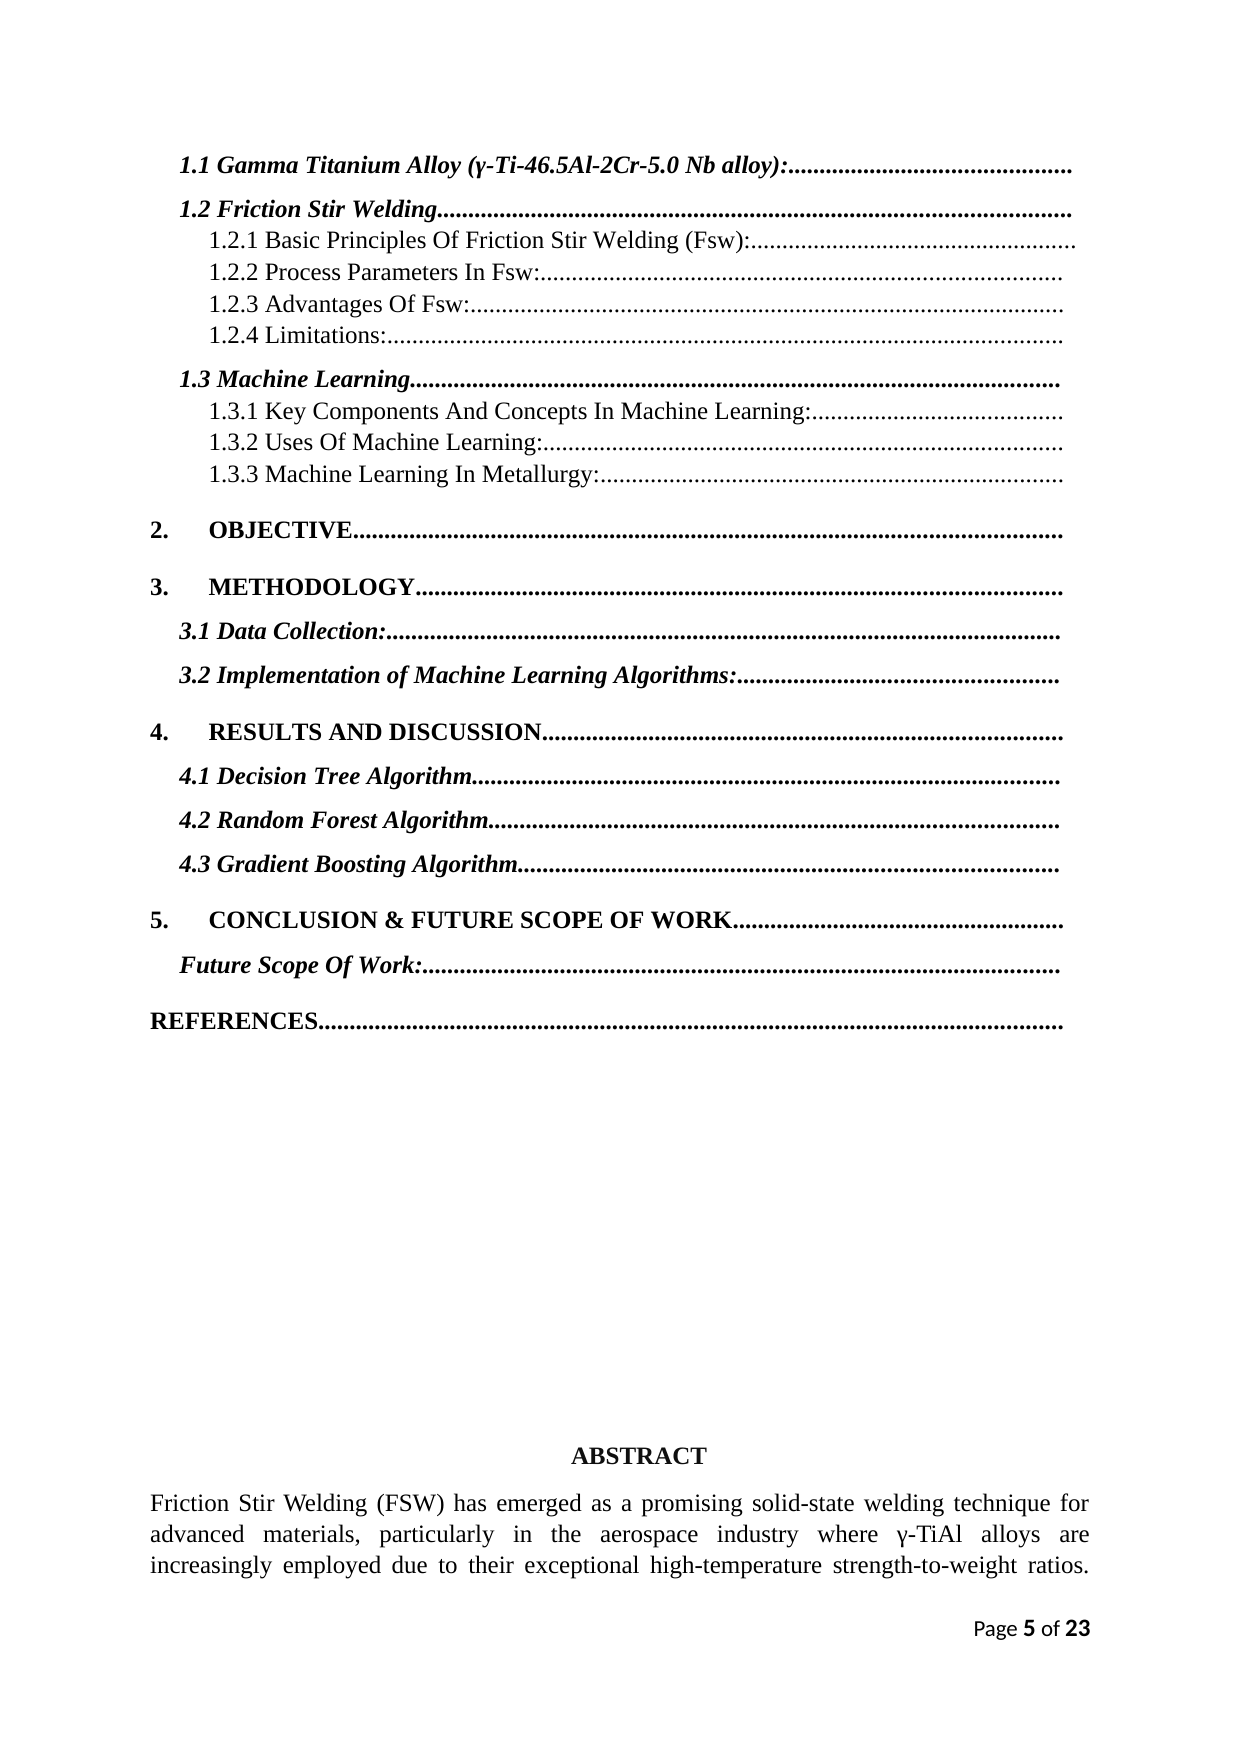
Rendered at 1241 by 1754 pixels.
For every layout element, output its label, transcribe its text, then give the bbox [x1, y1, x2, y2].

text 1.2 Friction Stir Welding 8 [179, 194, 946, 223]
text 3.2 Implementation of Machine Learning Algorithms: 14 [179, 660, 946, 689]
text 1.3 Machine Learning 11 [179, 364, 946, 393]
text 5. CONCLUSION & FUTURE SCOPE OF WORK 21 [150, 906, 946, 934]
text REFERENCES 22 [150, 1006, 946, 1035]
text 1.2.1 Basic Principles Of Friction Stir Welding (Fsw): 9 [208, 226, 946, 254]
text 3. METHODOLOGY 14 [150, 572, 946, 601]
text 4.2 Random Forest Algorithm 19 [179, 805, 946, 834]
text Future Scope Of Work: 21 [179, 950, 946, 978]
text 4.1 Decision Tree Algorithm 18 [179, 761, 946, 790]
text 4.3 Gradient Boosting Algorithm 20 [179, 849, 946, 878]
text 2. OBJECTIVE 13 [150, 516, 946, 544]
text 1.2.3 Advantages Of Fsw: 10 [208, 289, 946, 317]
text 1.2.2 Process Parameters In Fsw: 10 [208, 257, 946, 286]
text 4. RESULTS AND DISCUSSION 18 [150, 717, 946, 746]
list ABSTRACT [187, 1441, 1090, 1469]
text 1.3.2 Uses Of Machine Learning: 11 [208, 427, 946, 456]
text 1.3.1 Key Components And Concepts In Machine Learning: 11 [208, 396, 946, 425]
text 1.1 Gamma Titanium Alloy (γ-Ti-46.5Al-2Cr-5.0 Nb alloy): 7 [179, 150, 946, 179]
text 1.2.4 Limitations: 11 [208, 320, 946, 349]
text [150, 1488, 1090, 1579]
text 1.3.3 Machine Learning In Metallurgy: 12 [208, 459, 946, 488]
text 3.1 Data Collection: 14 [179, 616, 946, 645]
